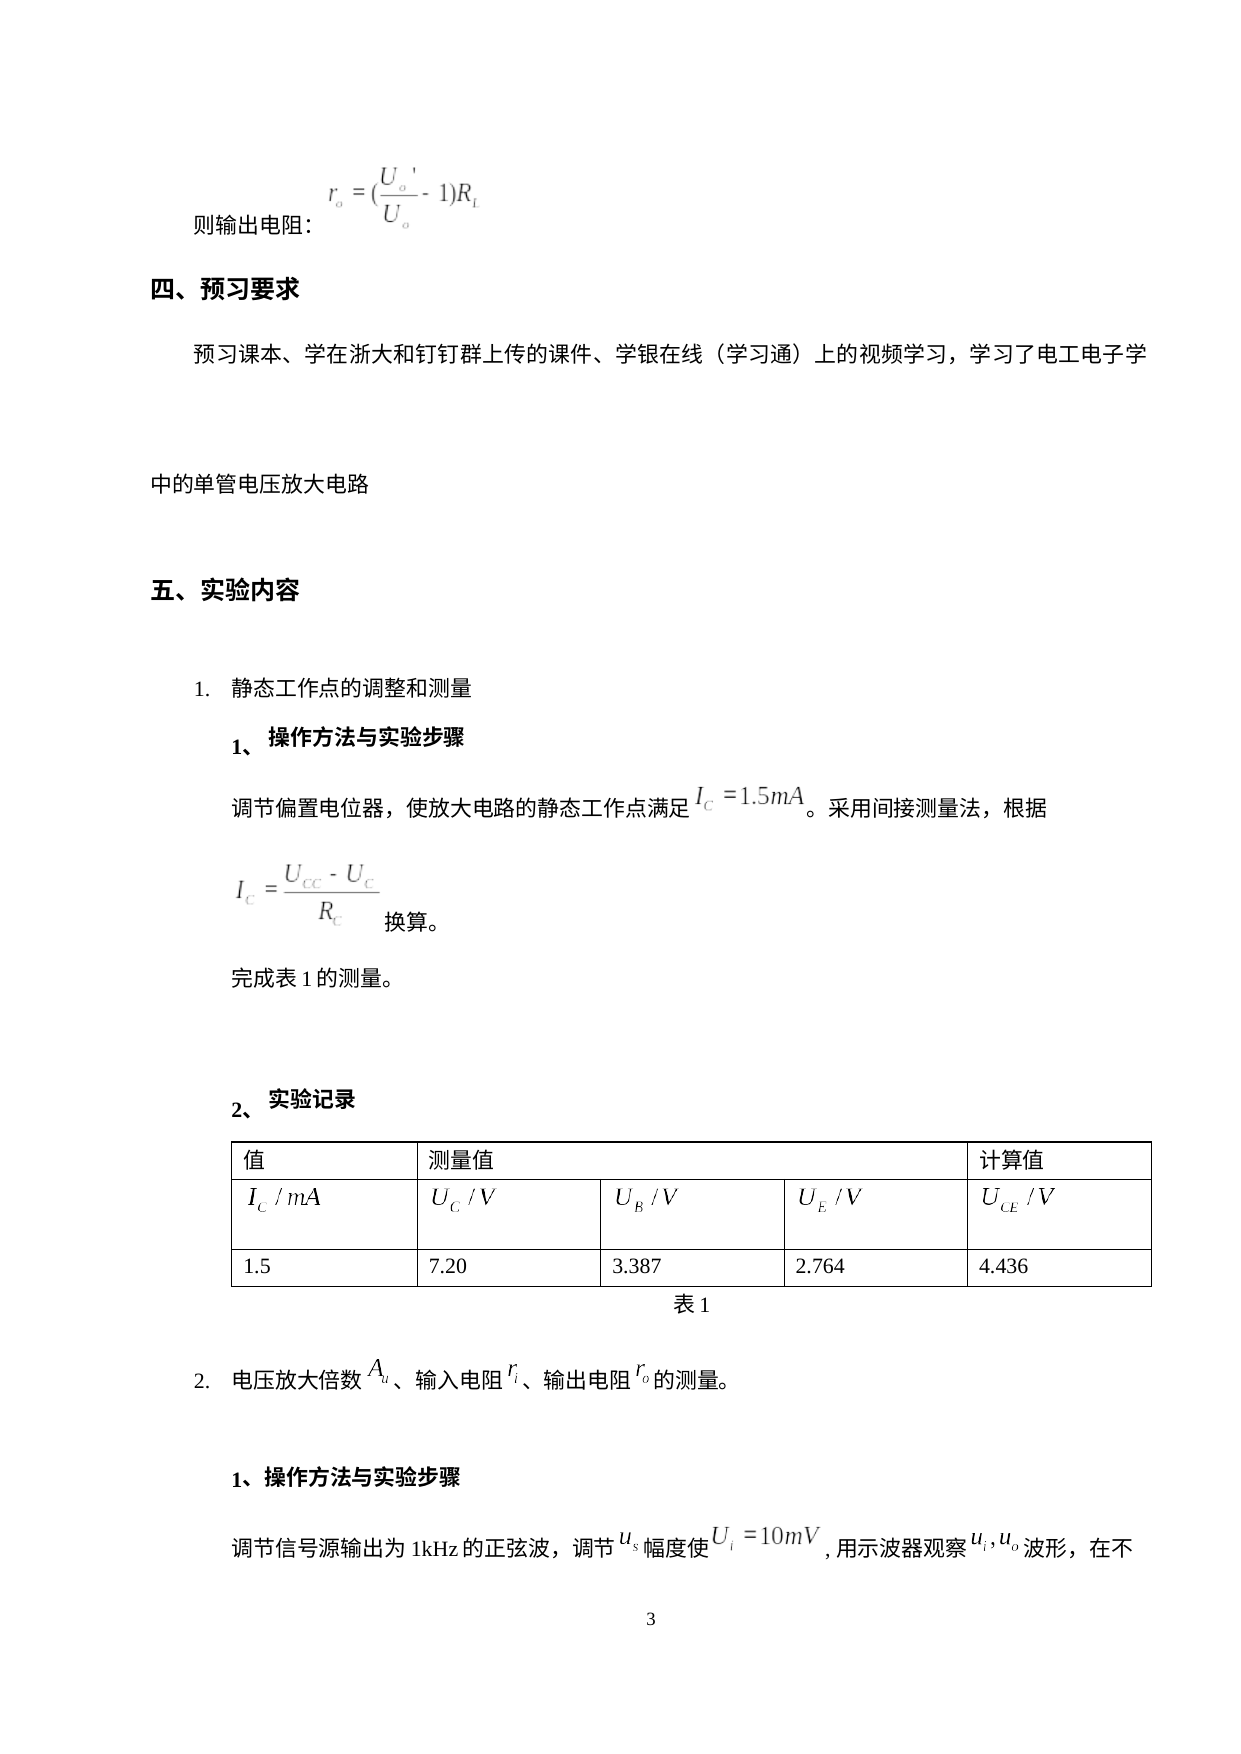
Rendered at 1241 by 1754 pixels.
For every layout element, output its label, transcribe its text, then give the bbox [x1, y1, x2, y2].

table_cell 1.5 [232, 1250, 417, 1286]
table_cell [785, 1180, 967, 1248]
text 则输出电阻： [150, 162, 1152, 259]
list 操作方法与实验步骤 [231, 708, 1152, 773]
table_header 测量值 [418, 1143, 967, 1179]
table_cell [418, 1180, 600, 1248]
table_cell 7.20 [418, 1250, 600, 1286]
table_cell [232, 1180, 417, 1248]
text 五、实验内容 [150, 560, 1152, 625]
table_cell 2.764 [785, 1250, 967, 1286]
list 调节信号源输出为1kHz的正弦波，调节幅度使, 用示波器观察波形，在不失真的前提下，分别测量空载和接入负载时的。 [231, 1519, 1152, 1584]
table_header 值 [232, 1143, 417, 1179]
table_cell [601, 1180, 784, 1248]
table_cell [968, 1180, 1151, 1248]
text 调节偏置电位器，使放大电路的静态工作点满足。采用间接测量法，根据换算。 [231, 779, 1152, 956]
text 预习课本、学在浙大和钉钉群上传的课件、学银在线（学习通）上的视频学习，学习了电工电子学中的单管电压放大电路 [150, 324, 1152, 519]
list 静态工作点的调整和测量 [194, 671, 1152, 703]
list 实验记录 [231, 1070, 1152, 1135]
table_cell 3.387 [601, 1250, 784, 1286]
table_cell 4.436 [968, 1250, 1151, 1286]
list 1、操作方法与实验步骤 [231, 1448, 1152, 1513]
text 完成表1的测量。 [231, 961, 1152, 993]
table_header 计算值 [968, 1143, 1151, 1179]
list 电压放大倍数、输入电阻、输出电阻的测量。 [194, 1351, 1152, 1416]
list 表1 [231, 1287, 1152, 1319]
text 四、预习要求 [150, 259, 1152, 324]
